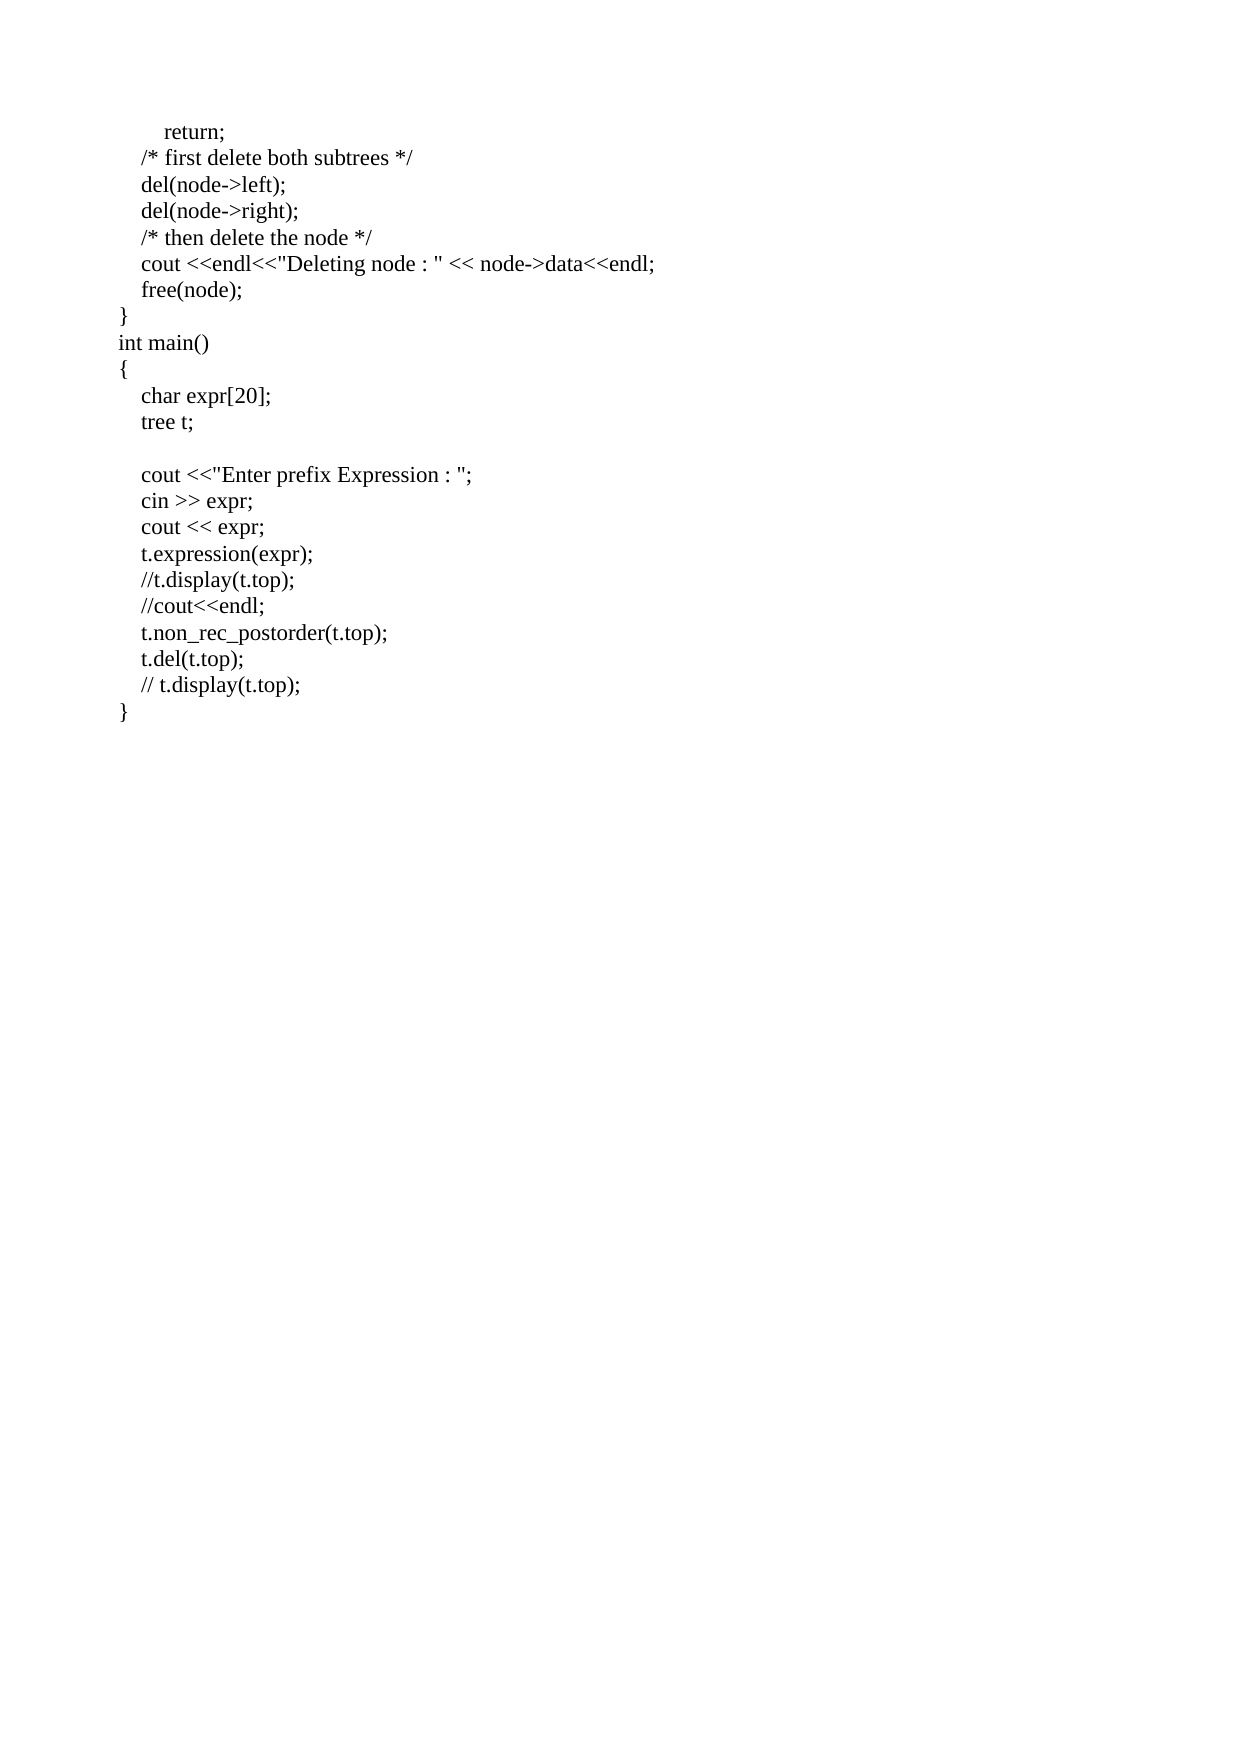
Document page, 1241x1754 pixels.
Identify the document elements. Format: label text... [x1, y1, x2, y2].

text t.non_rec_postorder(t.top); [118, 619, 1122, 645]
text cout <<"Enter prefix Expression : "; [118, 461, 1122, 487]
text del(node->left); [118, 171, 1122, 197]
text // t.display(t.top); [118, 672, 1122, 698]
text del(node->right); [118, 197, 1122, 223]
text /* first delete both subtrees */ [118, 144, 1122, 171]
text int main() [118, 329, 1122, 355]
text tree t; [118, 408, 1122, 434]
text { [118, 355, 1122, 382]
text free(node); [118, 276, 1122, 303]
text /* then delete the node */ [118, 223, 1122, 250]
text char expr[20]; [118, 382, 1122, 408]
text return; [118, 118, 1122, 144]
text //t.display(t.top); [118, 566, 1122, 592]
text } [118, 698, 1122, 724]
text } [118, 303, 1122, 329]
text cout <<endl<<"Deleting node : " << node->data<<endl; [118, 250, 1122, 276]
text //cout<<endl; [118, 592, 1122, 619]
text cin >> expr; [118, 487, 1122, 513]
text t.expression(expr); [118, 540, 1122, 566]
text t.del(t.top); [118, 645, 1122, 672]
text cout << expr; [118, 513, 1122, 540]
